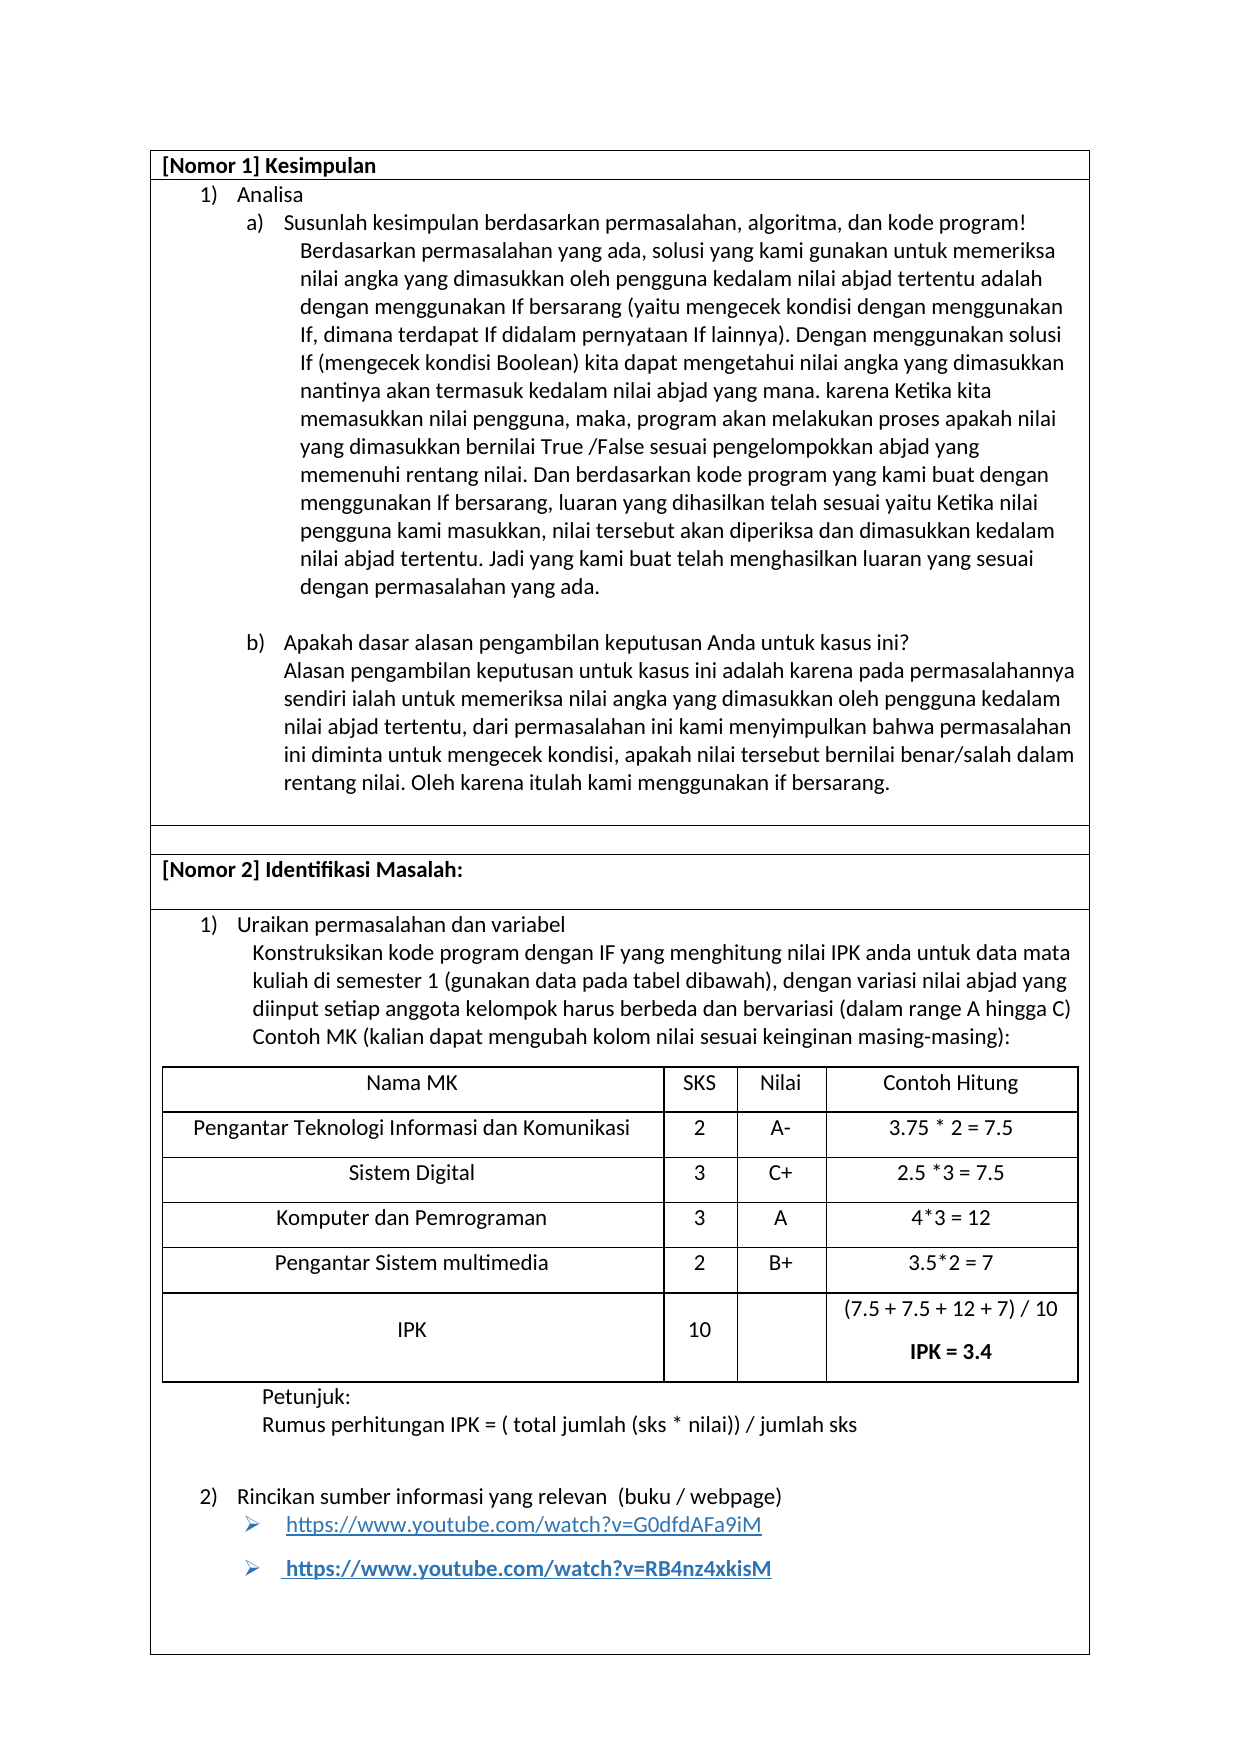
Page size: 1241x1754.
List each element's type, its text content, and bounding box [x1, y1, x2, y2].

table_cell Analisa Susunlah kesimpulan berdasarkan permasalahan, algoritma, dan kode program! Berdasarkan permasalahan yang ada, solusi yang kami gunakan untuk memeriksa nilai angka yang dimasukkan oleh pengguna kedalam nilai abjad tertentu adalah dengan menggunakan If bersarang (yaitu mengecek kondisi dengan menggunakan If, dimana terdapat If didalam pernyataan If lainnya). Dengan menggunakan solusi If (mengecek kondisi Boolean) kita dapat mengetahui nilai angka yang dimasukkan nantinya akan termasuk kedalam nilai abjad yang mana. karena Ketika kita memasukkan nilai pengguna, maka, program akan melakukan proses apakah nilai yang dimasukkan bernilai True /False sesuai pengelompokkan abjad yang memenuhi rentang nilai. Dan berdasarkan kode program yang kami buat dengan menggunakan If bersarang, luaran yang dihasilkan telah sesuai yaitu Ketika nilai pengguna kami masukkan, nilai tersebut akan diperiksa dan dimasukkan kedalam nilai abjad tertentu. Jadi yang kami buat telah menghasilkan luaran yang sesuai dengan permasalahan yang ada. Apakah dasar alasan pengambilan keputusan Anda untuk kasus ini? Alasan pengambilan keputusan untuk kasus ini adalah karena pada permasalahannya sendiri ialah untuk memeriksa nilai angka yang dimasukkan oleh pengguna kedalam nilai abjad tertentu, dari permasalahan ini kami menyimpulkan bahwa permasalahan ini diminta untuk mengecek kondisi, apakah nilai tersebut bernilai benar/salah dalam rentang nilai. Oleh karena itulah kami menggunakan if bersarang. [151, 180, 1089, 824]
table_cell Uraikan permasalahan dan variabel Konstruksikan kode program dengan IF yang menghitung nilai IPK anda untuk data mata kuliah di semester 1 (gunakan data pada tabel dibawah), dengan variasi nilai abjad yang diinput setiap anggota kelompok harus berbeda dan bervariasi (dalam range A hingga C) Contoh MK (kalian dapat mengubah kolom nilai sesuai keinginan masing-masing): Petunjuk: Rumus perhitungan IPK = ( total jumlah (sks * nilai)) / jumlah sks Rincikan sumber informasi yang relevan (buku / webpage) https://www.youtube.com/watch?v=G0dfdAFa9iM https://www.youtube.com/watch?v=RB4nz4xkisM [151, 910, 1089, 1653]
table_cell [Nomor 2] Identifikasi Masalah: [151, 855, 1089, 909]
table_cell [Nomor 1] Kesimpulan [151, 151, 1089, 179]
table_cell [151, 826, 1089, 854]
